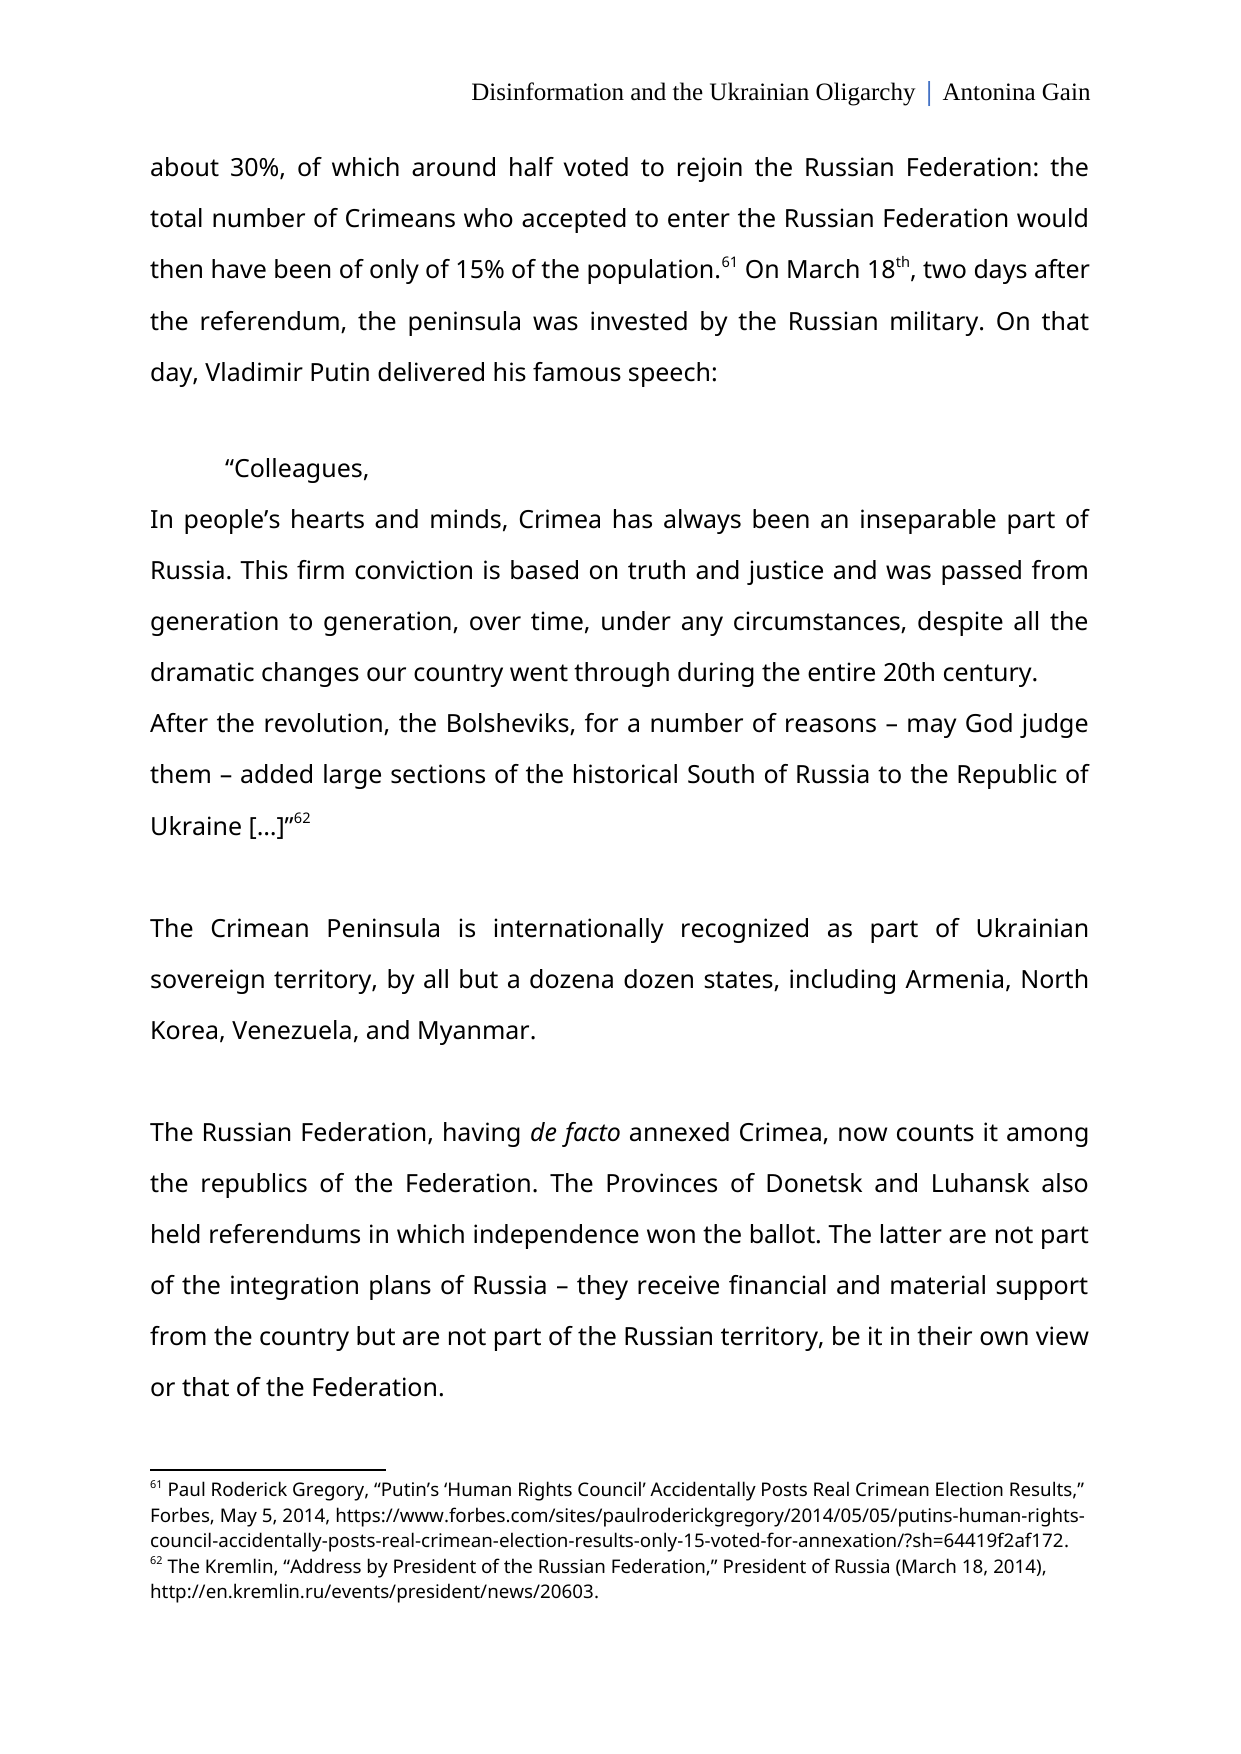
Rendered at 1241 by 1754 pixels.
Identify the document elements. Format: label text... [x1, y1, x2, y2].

text After the revolution, the Bolsheviks, for a number of reasons – may God judge them – added large sections of the historical South of Russia to the Republic of Ukraine […]” [150, 706, 1090, 842]
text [150, 150, 1090, 388]
text The Crimean Peninsula is internationally recognized as part of Ukrainian sovereign territory, by all but a dozena dozen states, including Armenia, North Korea, Venezuela, and Myanmar. [150, 910, 1090, 1046]
text “Colleagues, [150, 451, 1090, 485]
text In people’s hearts and minds, Crimea has always been an inseparable part of Russia. This firm conviction is based on truth and justice and was passed from generation to generation, over time, under any circumstances, despite all the dramatic changes our country went through during the entire 20th century. [150, 502, 1090, 689]
text The Russian Federation, having de facto annexed Crimea, now counts it among the republics of the Federation. The Provinces of Donetsk and Luhansk also held referendums in which independence won the ballot. The latter are not part of the integration plans of Russia – they receive financial and material support from the country but are not part of the Russian territory, be it in their own view or that of the Federation. [150, 1114, 1090, 1404]
